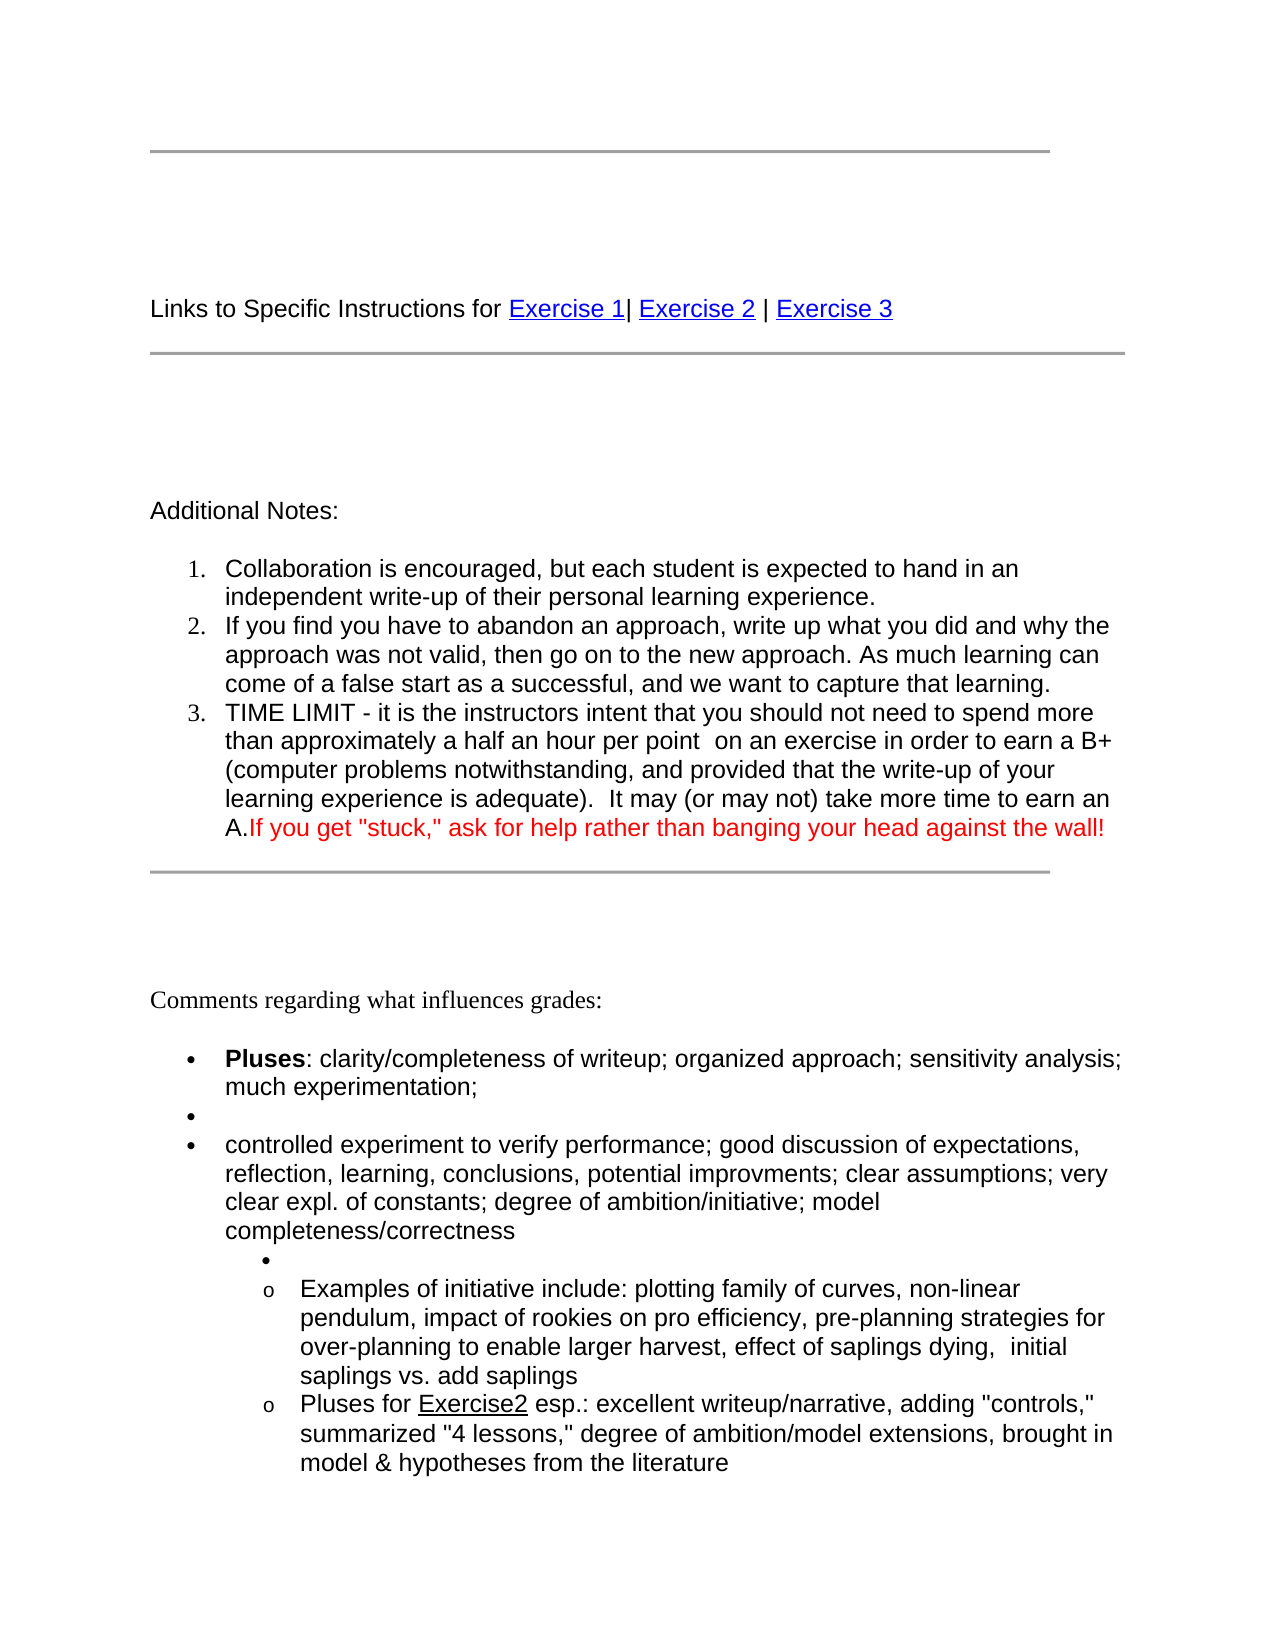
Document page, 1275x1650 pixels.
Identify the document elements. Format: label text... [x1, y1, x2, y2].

list Pluses: clarity/completeness of writeup; organized approach; sensitivity analysis; much experimentation; [187, 1043, 1125, 1101]
list TIME LIMIT - it is the instructors intent that you should not need to spend more than approximately a half an hour per point on an exercise in order to earn a B+ (computer problems notwithstanding, and provided that the write-up of your learning experience is adequate). It may (or may not) take more time to earn an A.If you get "stuck," ask for help rather than banging your head against the wall! [187, 697, 1125, 841]
list controlled experiment to verify performance; good discussion of expectations, reflection, learning, conclusions, potential improvments; clear assumptions; very clear expl. of constants; degree of ambition/initiative; model completeness/correctness [187, 1130, 1125, 1245]
text Additional Notes: [150, 467, 1125, 524]
text Comments regarding what influences grades: [150, 986, 1125, 1014]
list Collaboration is encouraged, but each student is expected to hand in an independent write-up of their personal learning experience. [187, 553, 1125, 611]
list If you find you have to abandon an approach, write up what you did and why the approach was not valid, then go on to the new approach. As much learning can come of a false start as a successful, and we want to capture that learning. [187, 611, 1125, 697]
list Examples of initiative include: plotting family of curves, non-linear pendulum, impact of rookies on pro efficiency, pre-planning strategies for over-planning to enable larger harvest, effect of saplings dying, initial saplings vs. add saplings [262, 1273, 1125, 1389]
list Pluses for Exercise2 esp.: excellent writeup/narrative, adding "controls," summarized "4 lessons," degree of ambition/model extensions, brought in model & hypotheses from the literature [262, 1389, 1125, 1477]
text Links to Specific Instructions for Exercise 1| Exercise 2 | Exercise 3 [150, 265, 1125, 323]
